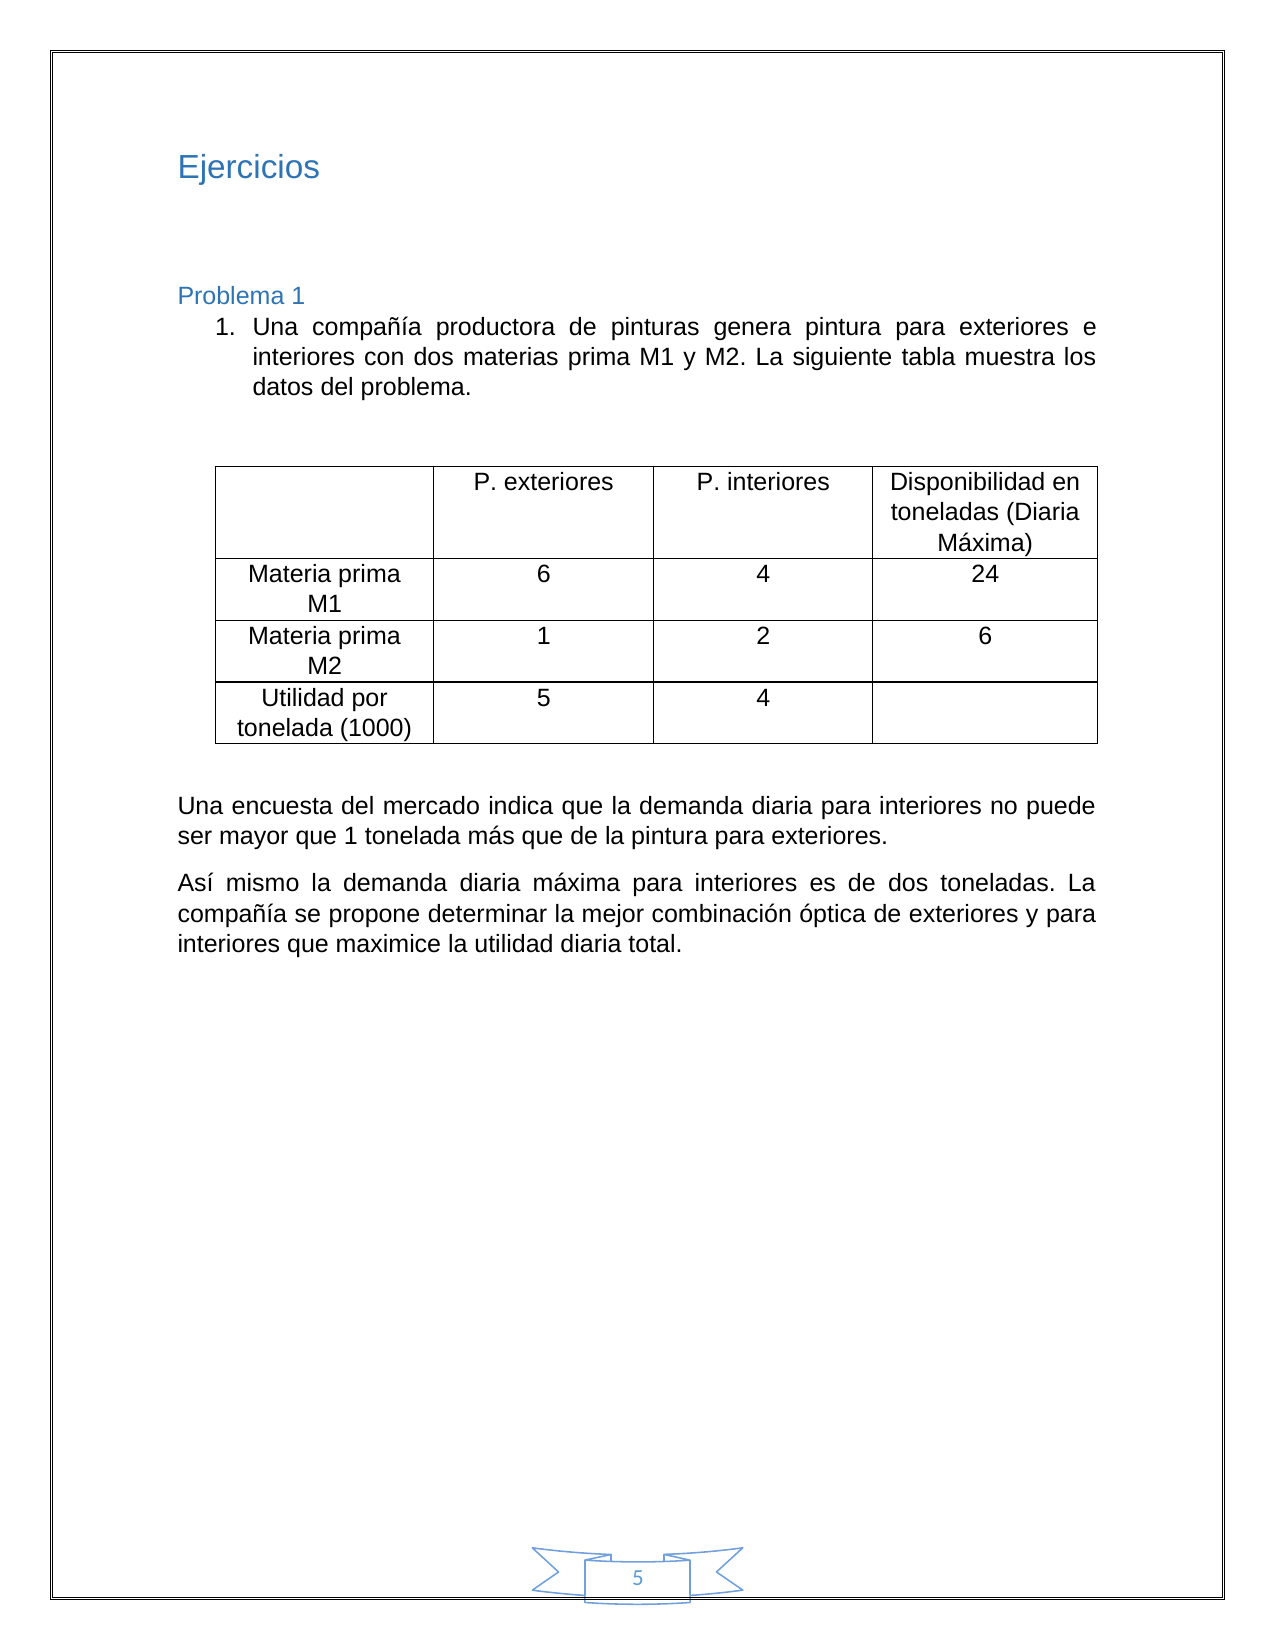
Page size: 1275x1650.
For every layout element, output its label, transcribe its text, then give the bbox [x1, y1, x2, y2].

table_cell 6 [434, 559, 653, 620]
table_header P. interiores [654, 467, 872, 558]
table_cell 4 [654, 683, 872, 743]
table_cell 5 [434, 683, 653, 743]
table_cell 2 [654, 621, 872, 681]
text Una encuesta del mercado indica que la demanda diaria para interiores no puede ser mayor que 1 tonelada más que de la pintura para exteriores. [177, 791, 1098, 850]
subtitle Ejercicios [177, 148, 1098, 186]
table_header [216, 467, 433, 558]
table_header P. exteriores [434, 467, 653, 558]
table_cell 24 [873, 559, 1097, 620]
subtitle Problema 1 [177, 281, 1098, 310]
table_cell Materia prima M2 [216, 621, 433, 681]
table_cell 6 [873, 621, 1097, 681]
text Así mismo la demanda diaria máxima para interiores es de dos toneladas. La compañía se propone determinar la mejor combinación óptica de exteriores y para interiores que maximice la utilidad diaria total. [177, 868, 1098, 958]
table_header Disponibilidad en toneladas (Diaria Máxima) [873, 467, 1097, 558]
table_cell Materia prima M1 [216, 559, 433, 620]
list Una compañía productora de pinturas genera pintura para exteriores e interiores con dos materias prima M1 y M2. La siguiente tabla muestra los datos del problema. [215, 311, 1098, 401]
table_cell 1 [434, 621, 653, 681]
table_cell Utilidad por tonelada (1000) [216, 683, 433, 743]
table_cell 4 [654, 559, 872, 620]
table_cell [873, 683, 1097, 743]
